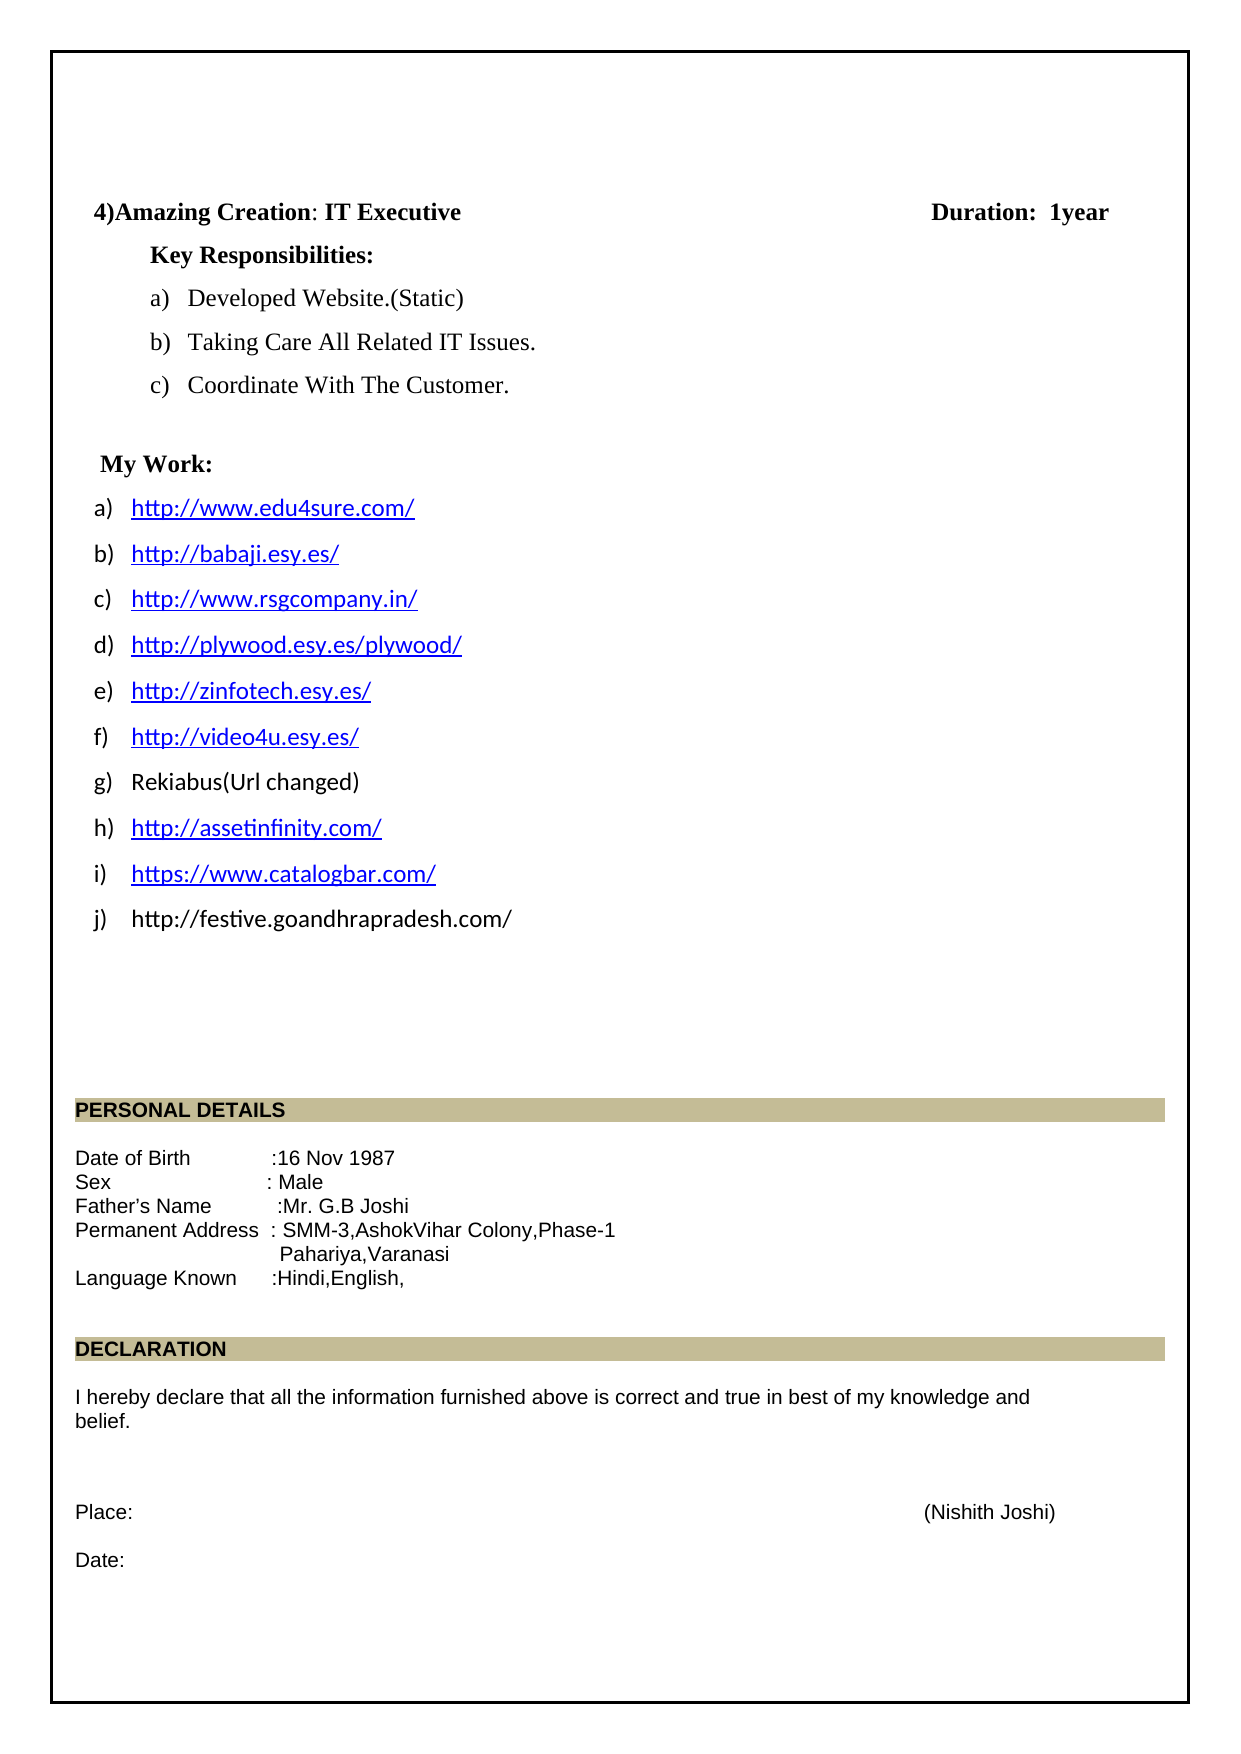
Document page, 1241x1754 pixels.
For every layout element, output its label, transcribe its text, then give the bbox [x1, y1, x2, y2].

text Father’s Name :Mr. G.B Joshi [75, 1193, 1165, 1217]
text I hereby declare that all the information furnished above is correct and true in best of my knowledge and [75, 1385, 1165, 1409]
list Rekiabus(Url changed) [94, 766, 1167, 797]
text Date of Birth :16 Nov 1987 [75, 1146, 1165, 1169]
text Pahariya,Varanasi [75, 1241, 1165, 1265]
text Permanent Address : SMM-3,AshokVihar Colony,Phase-1 [75, 1217, 1165, 1241]
subtitle PERSONAL DETAILS [75, 1098, 1165, 1122]
list Coordinate With The Customer. [150, 370, 1167, 398]
text My Work: [75, 449, 1167, 478]
list http://zinfotech.esy.es/ [94, 675, 1167, 706]
list http://video4u.esy.es/ [94, 721, 1167, 751]
list Developed Website.(Static) [150, 283, 1167, 312]
list http://babaji.esy.es/ [94, 538, 1167, 568]
list Taking Care All Related IT Issues. [150, 327, 1167, 355]
list http://www.edu4sure.com/ [94, 492, 1167, 523]
subtitle DECLARATION [75, 1337, 1165, 1361]
text Language Known :Hindi,English, [75, 1265, 1165, 1289]
list Key Responsibilities: [150, 240, 1167, 269]
list http://festive.goandhrapradesh.com/ [94, 904, 1167, 934]
text Sex : Male [75, 1169, 1165, 1193]
text Date: [75, 1548, 1165, 1572]
list http://www.rsgcompany.in/ [94, 583, 1167, 614]
text 4)Amazing Creation: IT Executive Duration: 1year [75, 197, 1167, 226]
text belief. [75, 1409, 1165, 1433]
text Place: (Nishith Joshi) [75, 1500, 1165, 1524]
list http://plywood.esy.es/plywood/ [94, 629, 1167, 660]
list http://assetinfinity.com/ [94, 812, 1167, 843]
list https://www.catalogbar.com/ [94, 858, 1167, 888]
